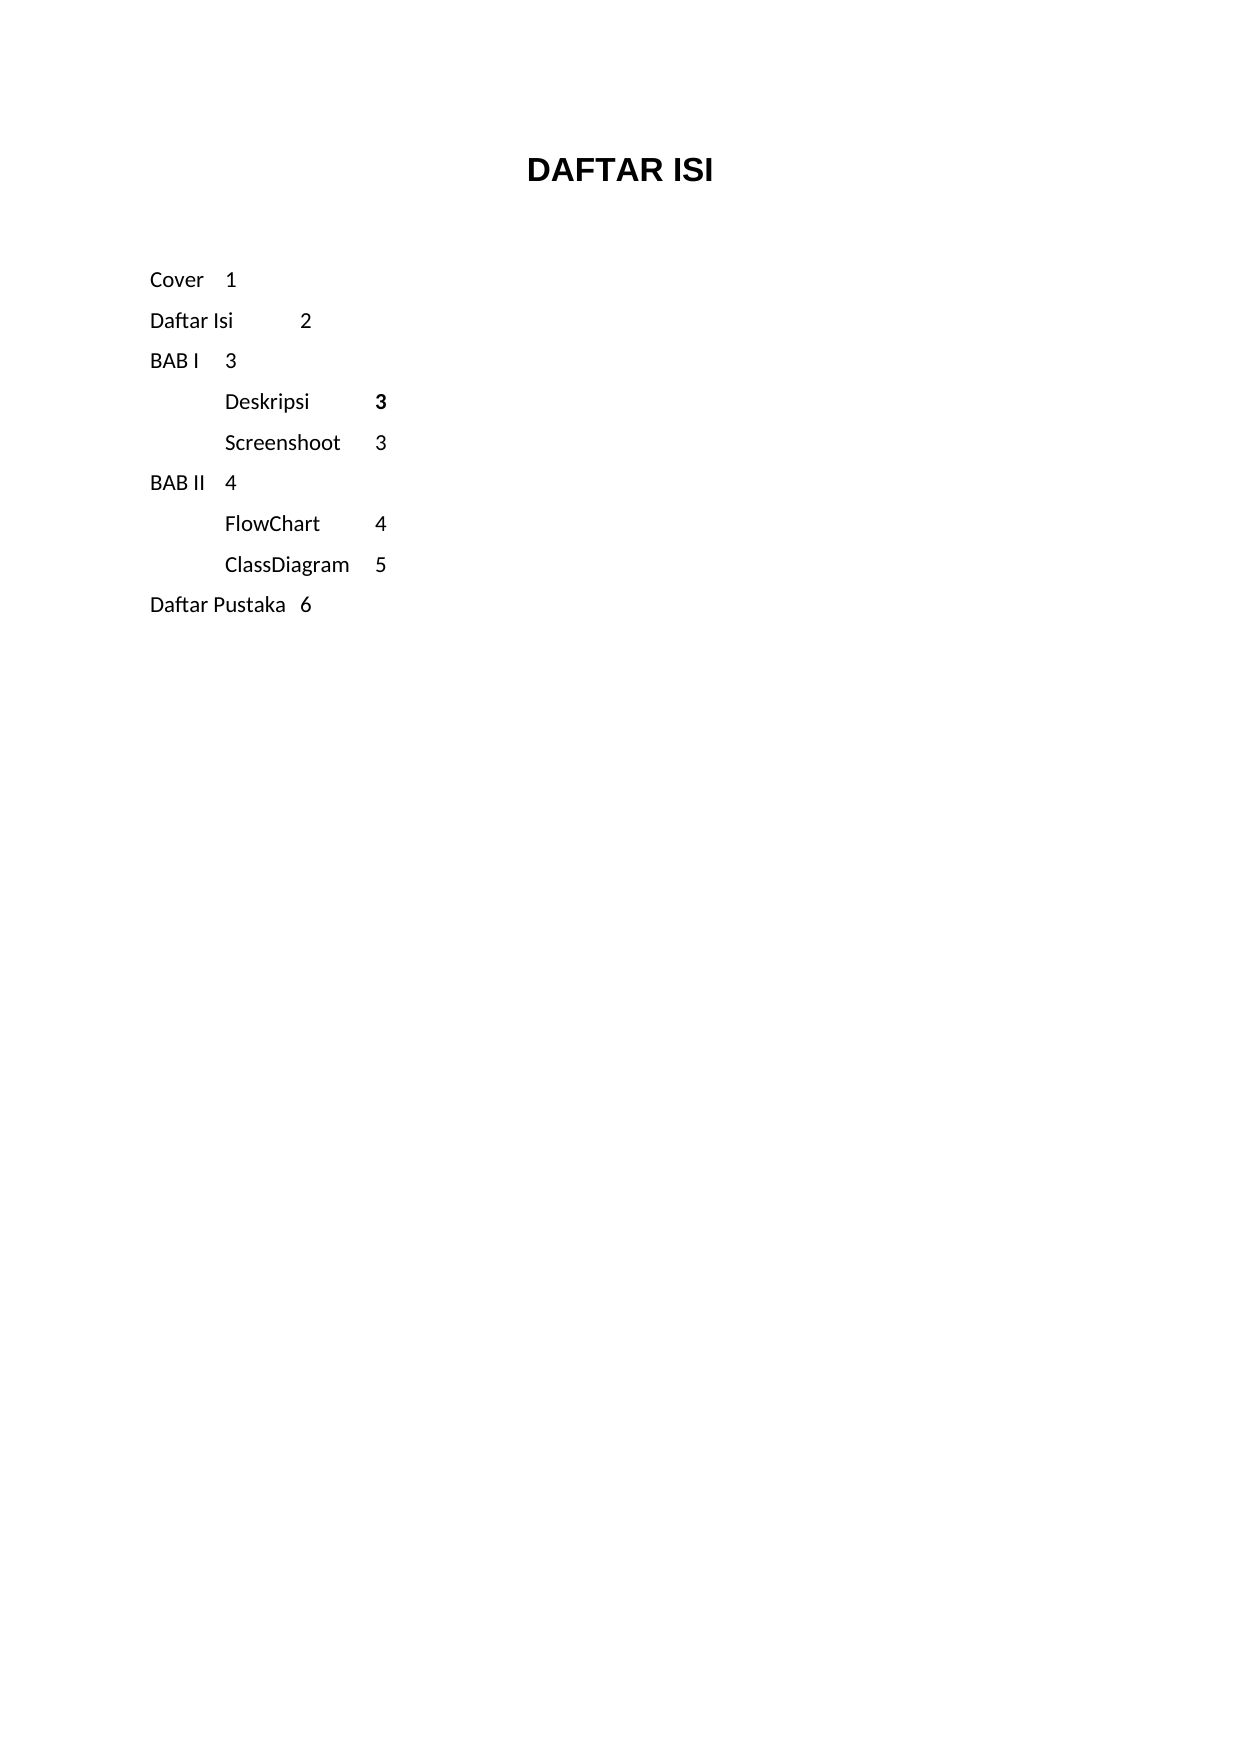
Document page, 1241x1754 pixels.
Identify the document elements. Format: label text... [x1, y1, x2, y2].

text DAFTAR ISI [150, 150, 1090, 188]
